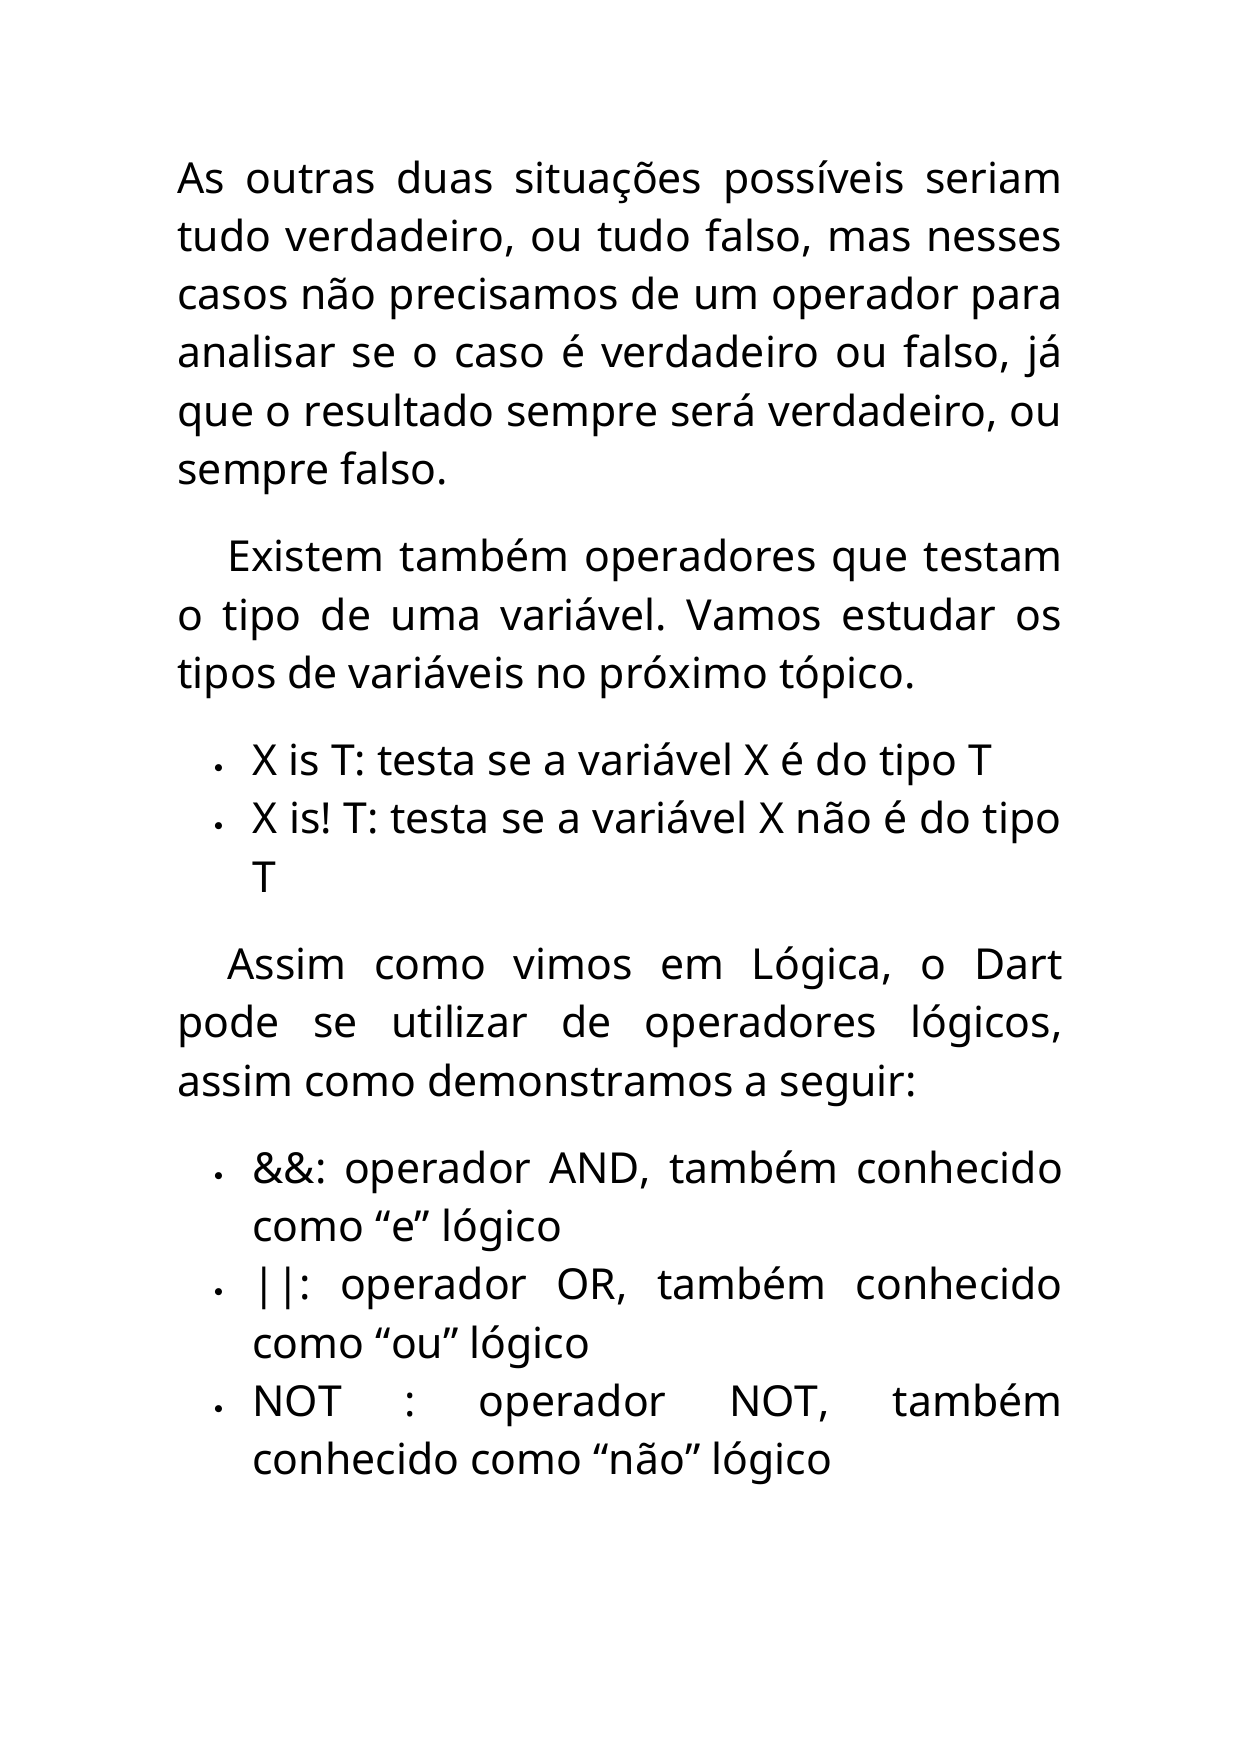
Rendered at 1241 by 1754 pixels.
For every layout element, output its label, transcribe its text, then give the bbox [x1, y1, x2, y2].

list &&: operador AND, também conhecido como “e” lógico [215, 1138, 1063, 1254]
text Existem também operadores que testam o tipo de uma variável. Vamos estudar os tipos de variáveis no próximo tópico. [177, 526, 1063, 701]
list X is T: testa se a variável X é do tipo T [215, 730, 1063, 788]
list X is! T: testa se a variável X não é do tipo T [215, 788, 1063, 905]
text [177, 148, 1063, 497]
list NOT : operador NOT, também conhecido como “não” lógico [215, 1371, 1063, 1487]
text Assim como vimos em Lógica, o Dart pode se utilizar de operadores lógicos, assim como demonstramos a seguir: [177, 934, 1063, 1108]
list ||: operador OR, também conhecido como “ou” lógico [215, 1254, 1063, 1371]
